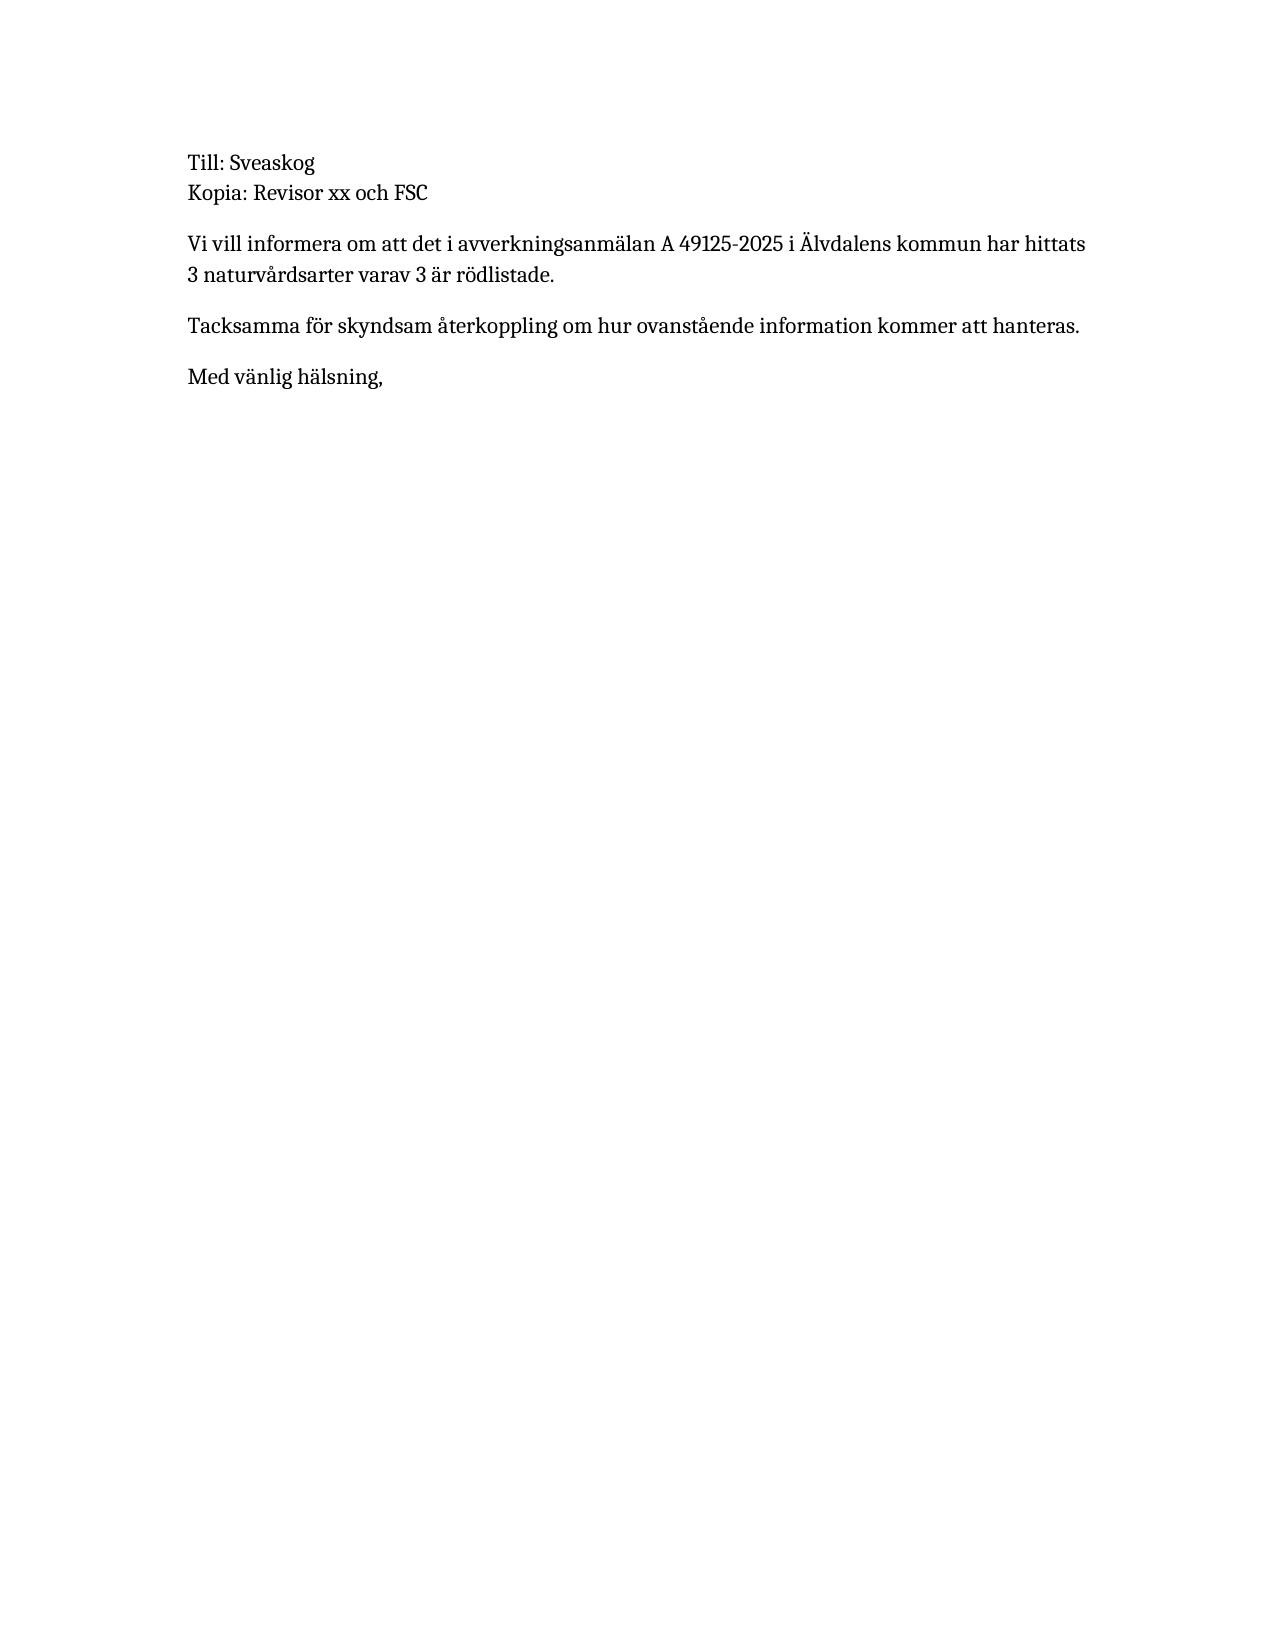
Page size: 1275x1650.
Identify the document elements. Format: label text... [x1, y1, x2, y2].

text Med vänlig hälsning, [187, 363, 1087, 420]
text Vi vill informera om att det i avverkningsanmälan A 49125-2025 i Älvdalens kommun har hittats 3 naturvårdsarter varav 3 är rödlistade. [187, 231, 1087, 288]
text Till: Sveaskog Kopia: Revisor xx och FSC [187, 150, 1087, 207]
text Tacksamma för skyndsam återkoppling om hur ovanstående information kommer att hanteras. [187, 312, 1087, 339]
